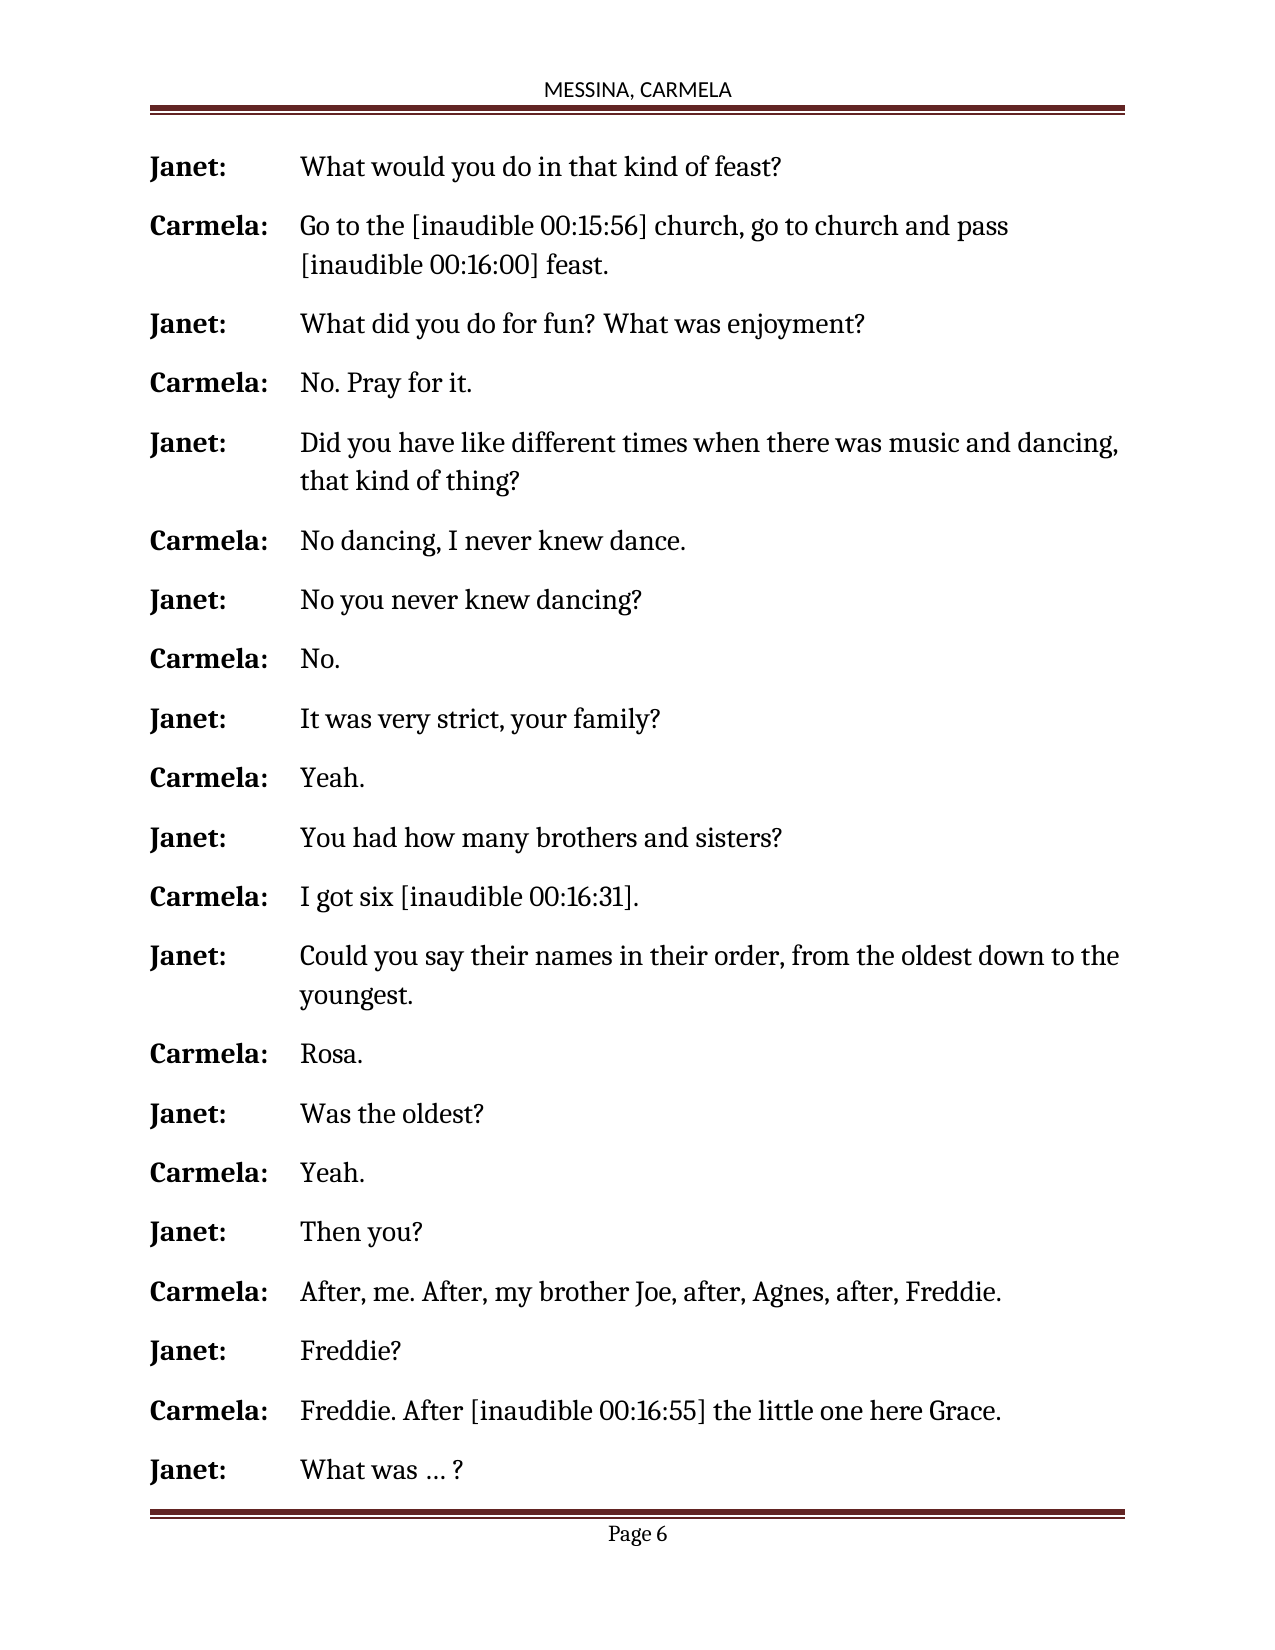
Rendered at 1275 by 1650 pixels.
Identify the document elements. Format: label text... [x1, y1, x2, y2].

text Janet: Did you have like different times when there was music and dancing, that kind of thing? [150, 426, 1125, 498]
text Janet: Freddie? [150, 1334, 1125, 1368]
text Carmela: Rosa. [150, 1037, 1125, 1071]
text Carmela: Yeah. [150, 761, 1125, 795]
text Carmela: No. [150, 643, 1125, 676]
text Janet: It was very strict, your family? [150, 702, 1125, 736]
text Carmela: No dancing, I never knew dance. [150, 524, 1125, 557]
text Carmela: Go to the [inaudible 00:15:56] church, go to church and pass [inaudible 00:16:00] feast. [150, 209, 1125, 281]
text Janet: What would you do in that kind of feast? [150, 150, 1125, 183]
text Janet: No you never knew dancing? [150, 583, 1125, 617]
text Janet: What did you do for fun? What was enjoyment? [150, 307, 1125, 341]
text Janet: What was … ? [150, 1453, 1125, 1487]
text Carmela: After, me. After, my brother Joe, after, Agnes, after, Freddie. [150, 1275, 1125, 1308]
text Carmela: I got six [inaudible 00:16:31]. [150, 880, 1125, 914]
text Carmela: No. Pray for it. [150, 367, 1125, 400]
text Janet: Then you? [150, 1216, 1125, 1249]
text Janet: Could you say their names in their order, from the oldest down to the youngest. [150, 939, 1125, 1012]
text Carmela: Yeah. [150, 1156, 1125, 1190]
text Carmela: Freddie. After [inaudible 00:16:55] the little one here Grace. [150, 1394, 1125, 1427]
text Janet: You had how many brothers and sisters? [150, 821, 1125, 854]
text Janet: Was the oldest? [150, 1097, 1125, 1130]
